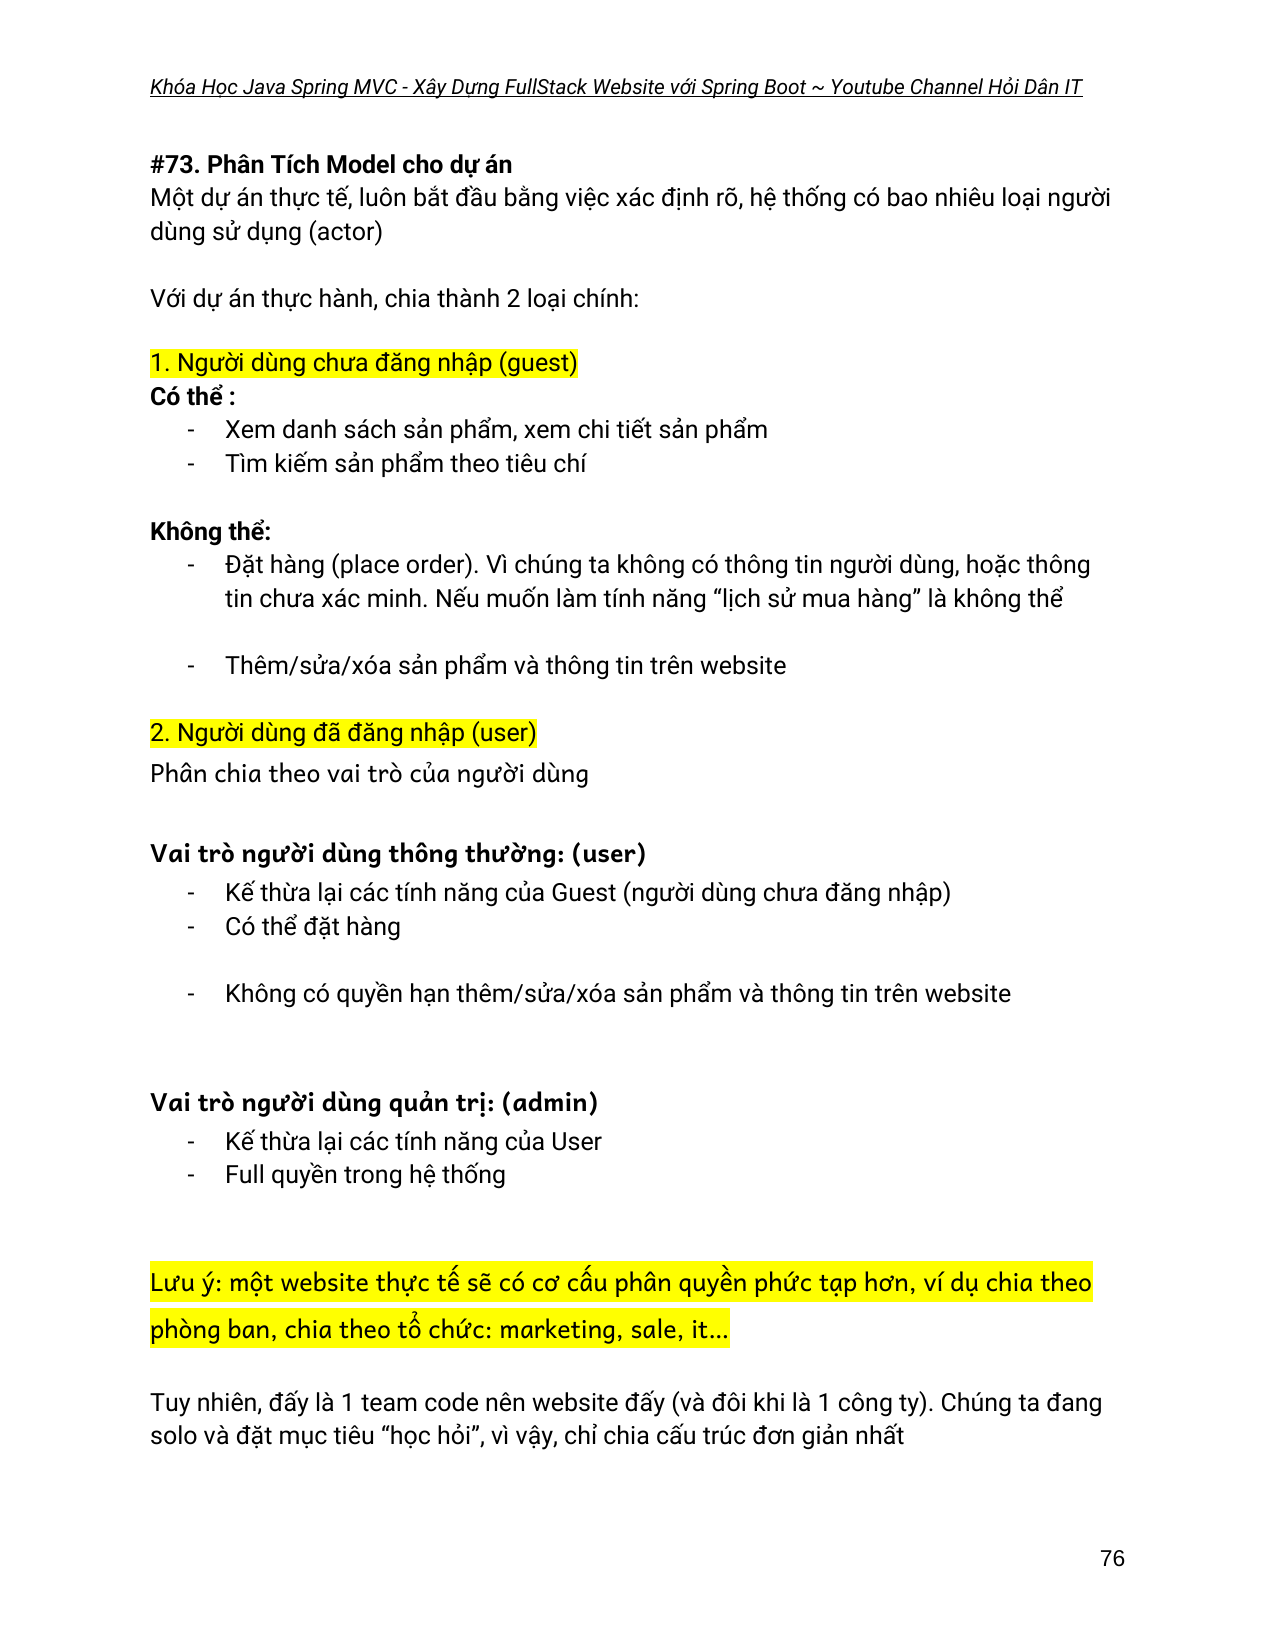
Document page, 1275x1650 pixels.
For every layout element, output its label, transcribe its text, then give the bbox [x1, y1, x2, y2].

text Vai trò người dùng quản trị: (admin) [150, 1080, 1125, 1121]
list Kế thừa lại các tính năng của User [187, 1127, 1125, 1156]
list Đặt hàng (place order). Vì chúng ta không có thông tin người dùng, hoặc thông tin chưa xác minh. Nếu muốn làm tính năng “lịch sử mua hàng” là không thể [187, 550, 1125, 613]
text Không thể: [150, 517, 1125, 546]
list Thêm/sửa/xóa sản phẩm và thông tin trên website [187, 651, 1125, 681]
text Phân chia theo vai trò của người dùng [150, 752, 1125, 792]
list Tìm kiếm sản phẩm theo tiêu chí [187, 449, 1125, 479]
list Kế thừa lại các tính năng của Guest (người dùng chưa đăng nhập) [187, 878, 1125, 908]
text 2. Người dùng đã đăng nhập (user) [150, 718, 1125, 748]
list Có thể đặt hàng [187, 912, 1125, 941]
text Tuy nhiên, đấy là 1 team code nên website đấy (và đôi khi là 1 công ty). Chúng ta đang solo và đặt mục tiêu “học hỏi”, vì vậy, chỉ chia cấu trúc đơn giản nhất [150, 1388, 1125, 1451]
text Một dự án thực tế, luôn bắt đầu bằng việc xác định rõ, hệ thống có bao nhiêu loại người dùng sử dụng (actor) [150, 184, 1125, 247]
text Có thể : [150, 382, 1125, 411]
text Vai trò người dùng thông thường: (user) [150, 832, 1125, 872]
list Full quyền trong hệ thống [187, 1160, 1125, 1190]
list Xem danh sách sản phẩm, xem chi tiết sản phẩm [187, 416, 1125, 445]
list Không có quyền hạn thêm/sửa/xóa sản phẩm và thông tin trên website [187, 979, 1125, 1009]
subtitle #73. Phân Tích Model cho dự án [150, 150, 1125, 179]
text Lưu ý: một website thực tế sẽ có cơ cấu phân quyền phức tạp hơn, ví dụ chia theo phòng ban, chia theo tổ chức: marketing, sale, it… [150, 1261, 1125, 1348]
text 1. Người dùng chưa đăng nhập (guest) [150, 348, 1125, 378]
text Với dự án thực hành, chia thành 2 loại chính: [150, 284, 1125, 314]
